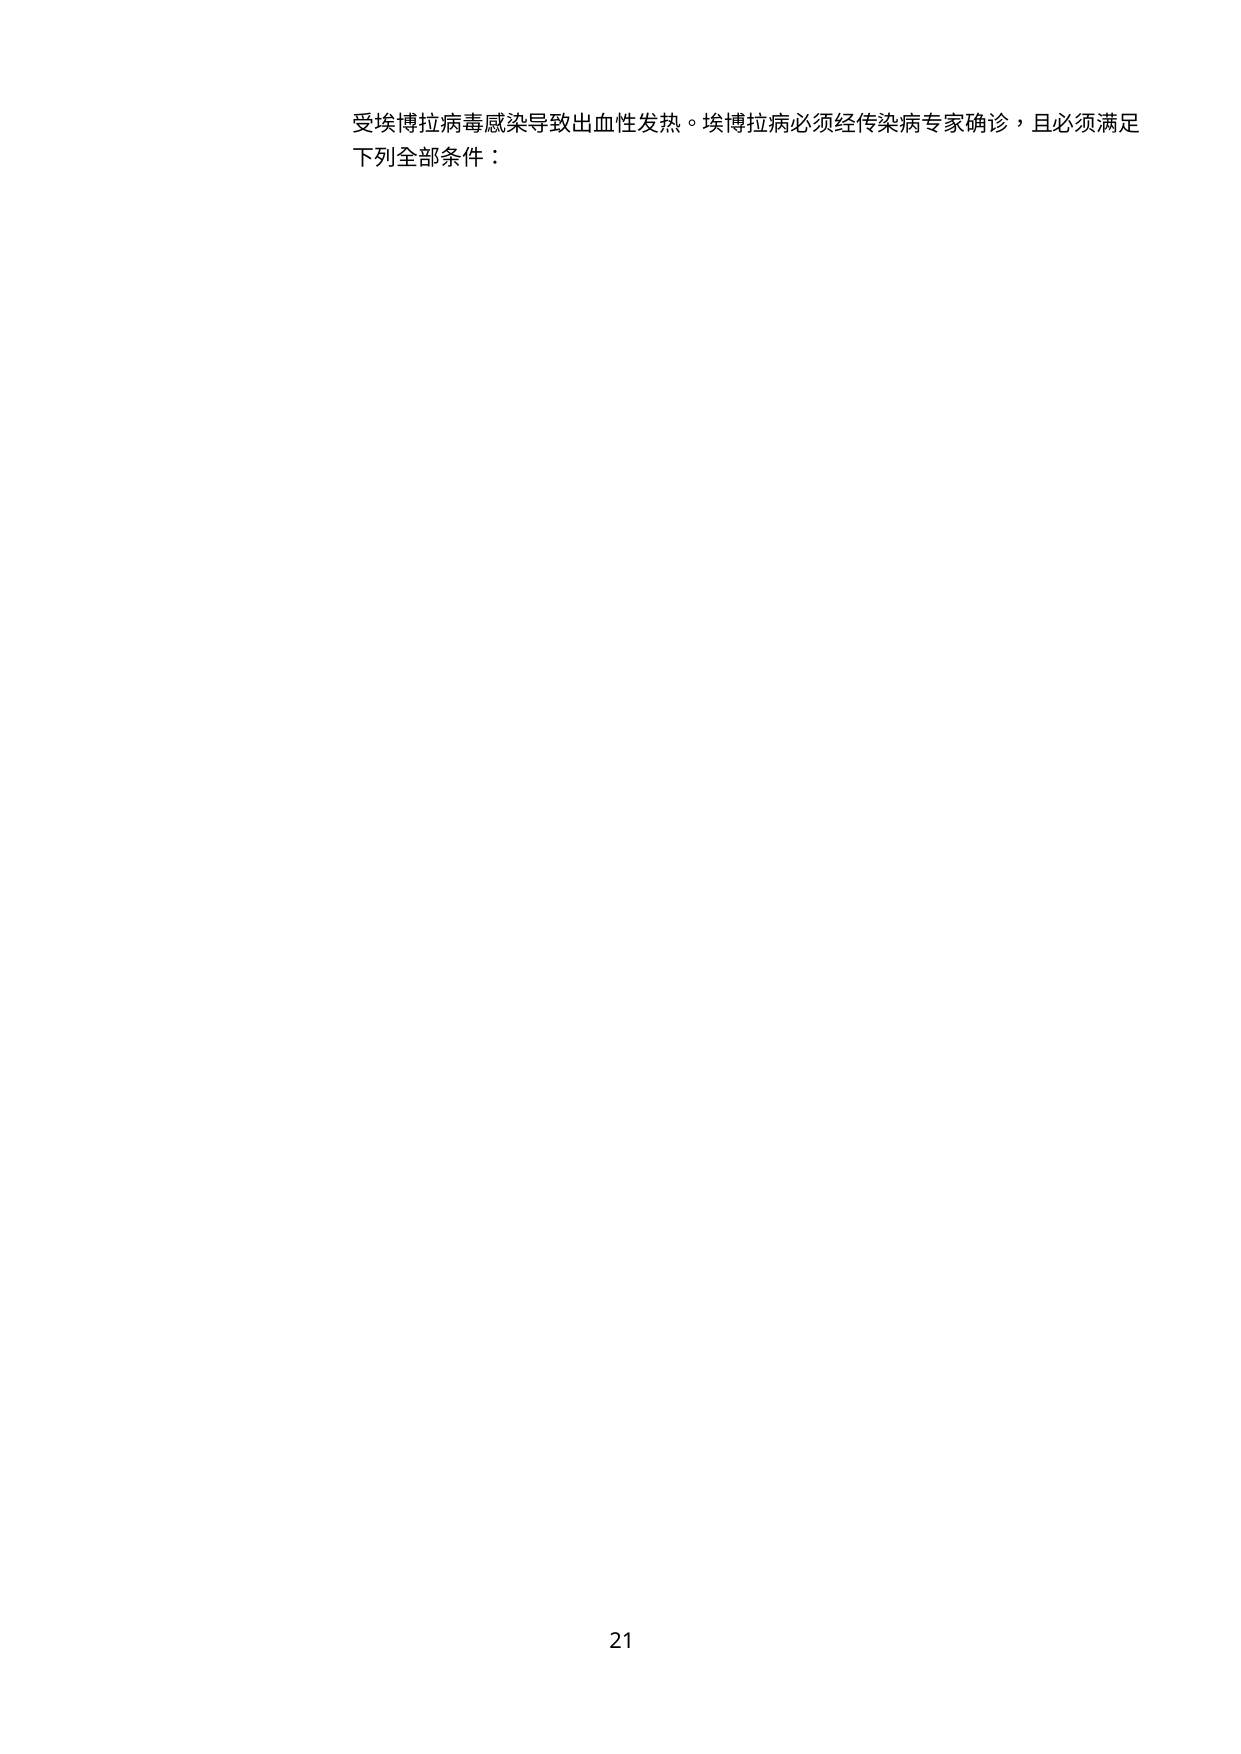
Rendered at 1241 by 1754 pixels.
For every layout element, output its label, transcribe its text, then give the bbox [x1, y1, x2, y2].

text 受埃博拉病毒感染导致出血性发热。埃博拉病必须经传染病专家确诊，且必须满足下列全部条件： [353, 108, 1144, 172]
